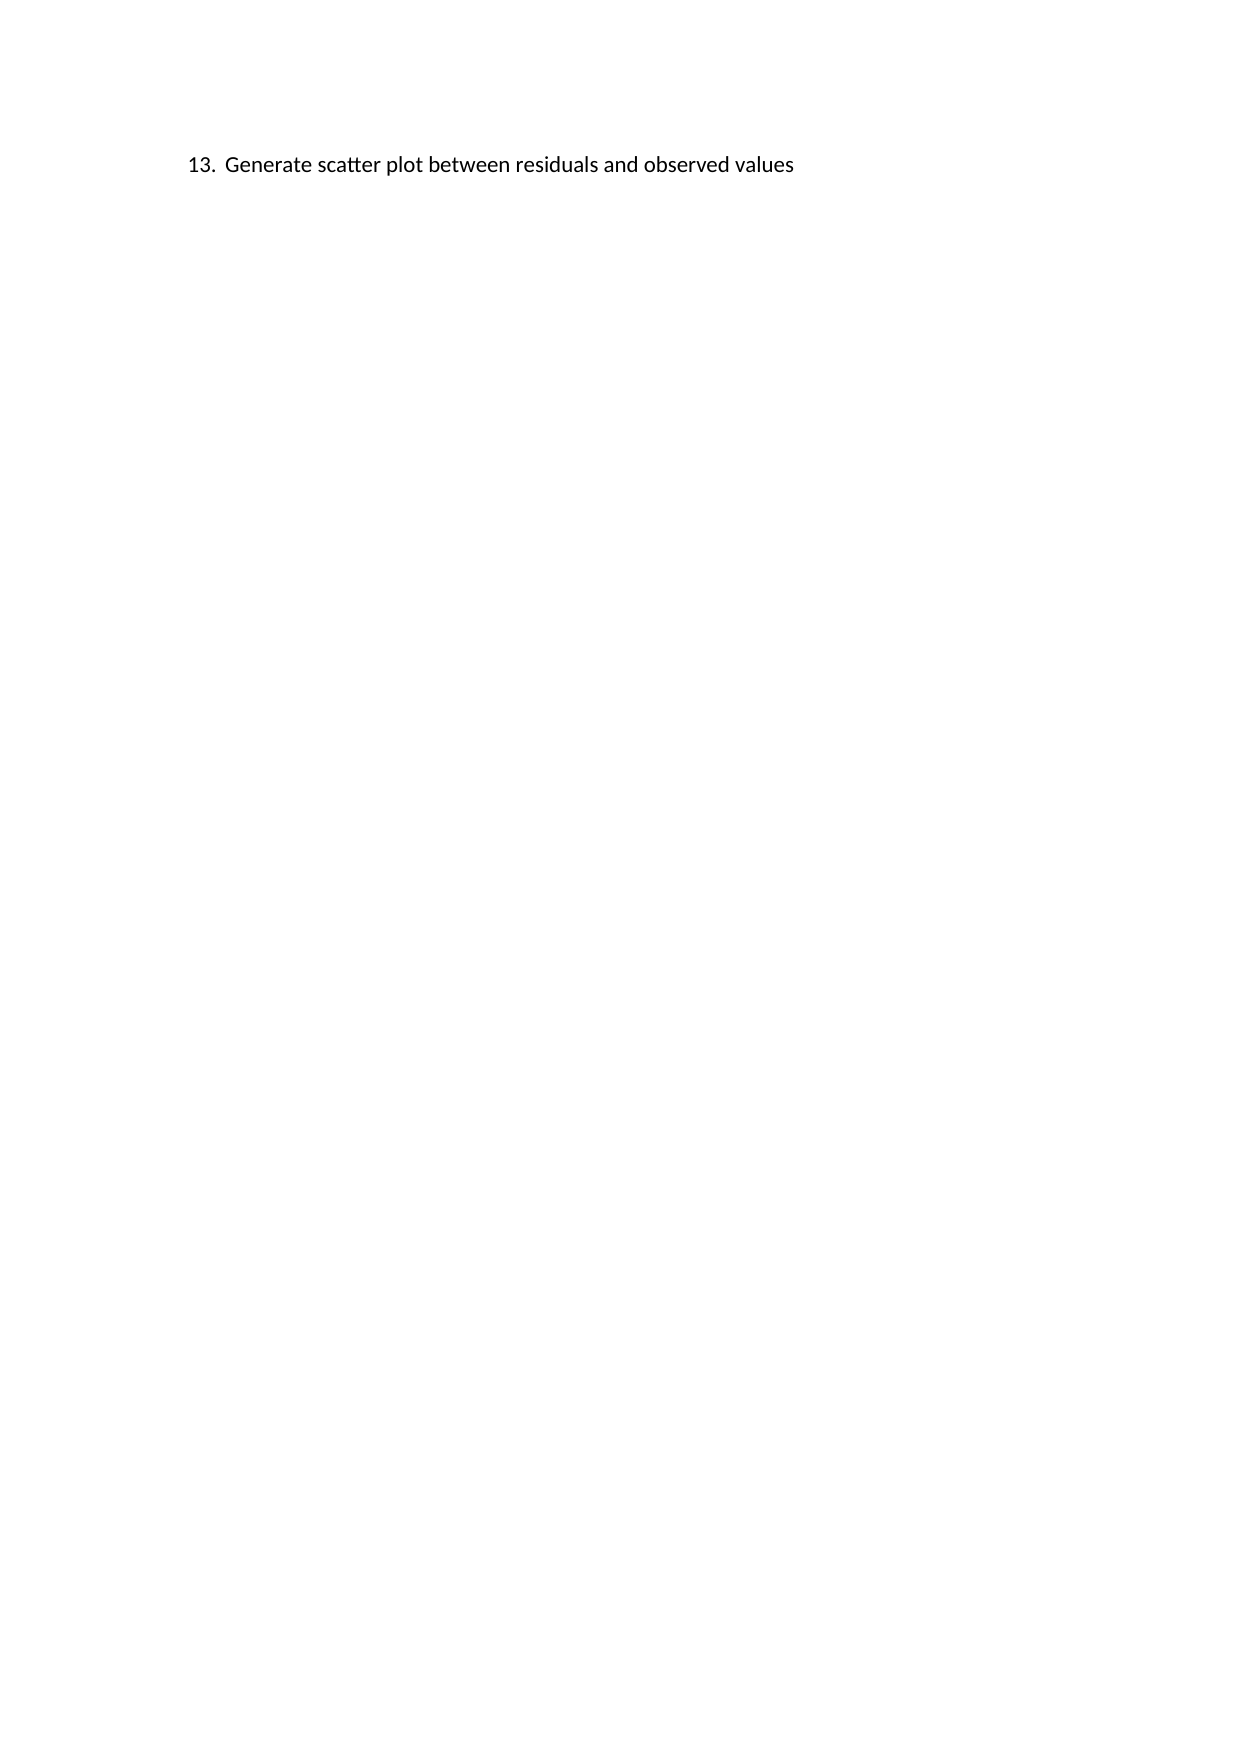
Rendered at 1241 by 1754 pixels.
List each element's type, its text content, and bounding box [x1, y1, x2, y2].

list Generate scatter plot between residuals and observed values [187, 150, 1090, 178]
